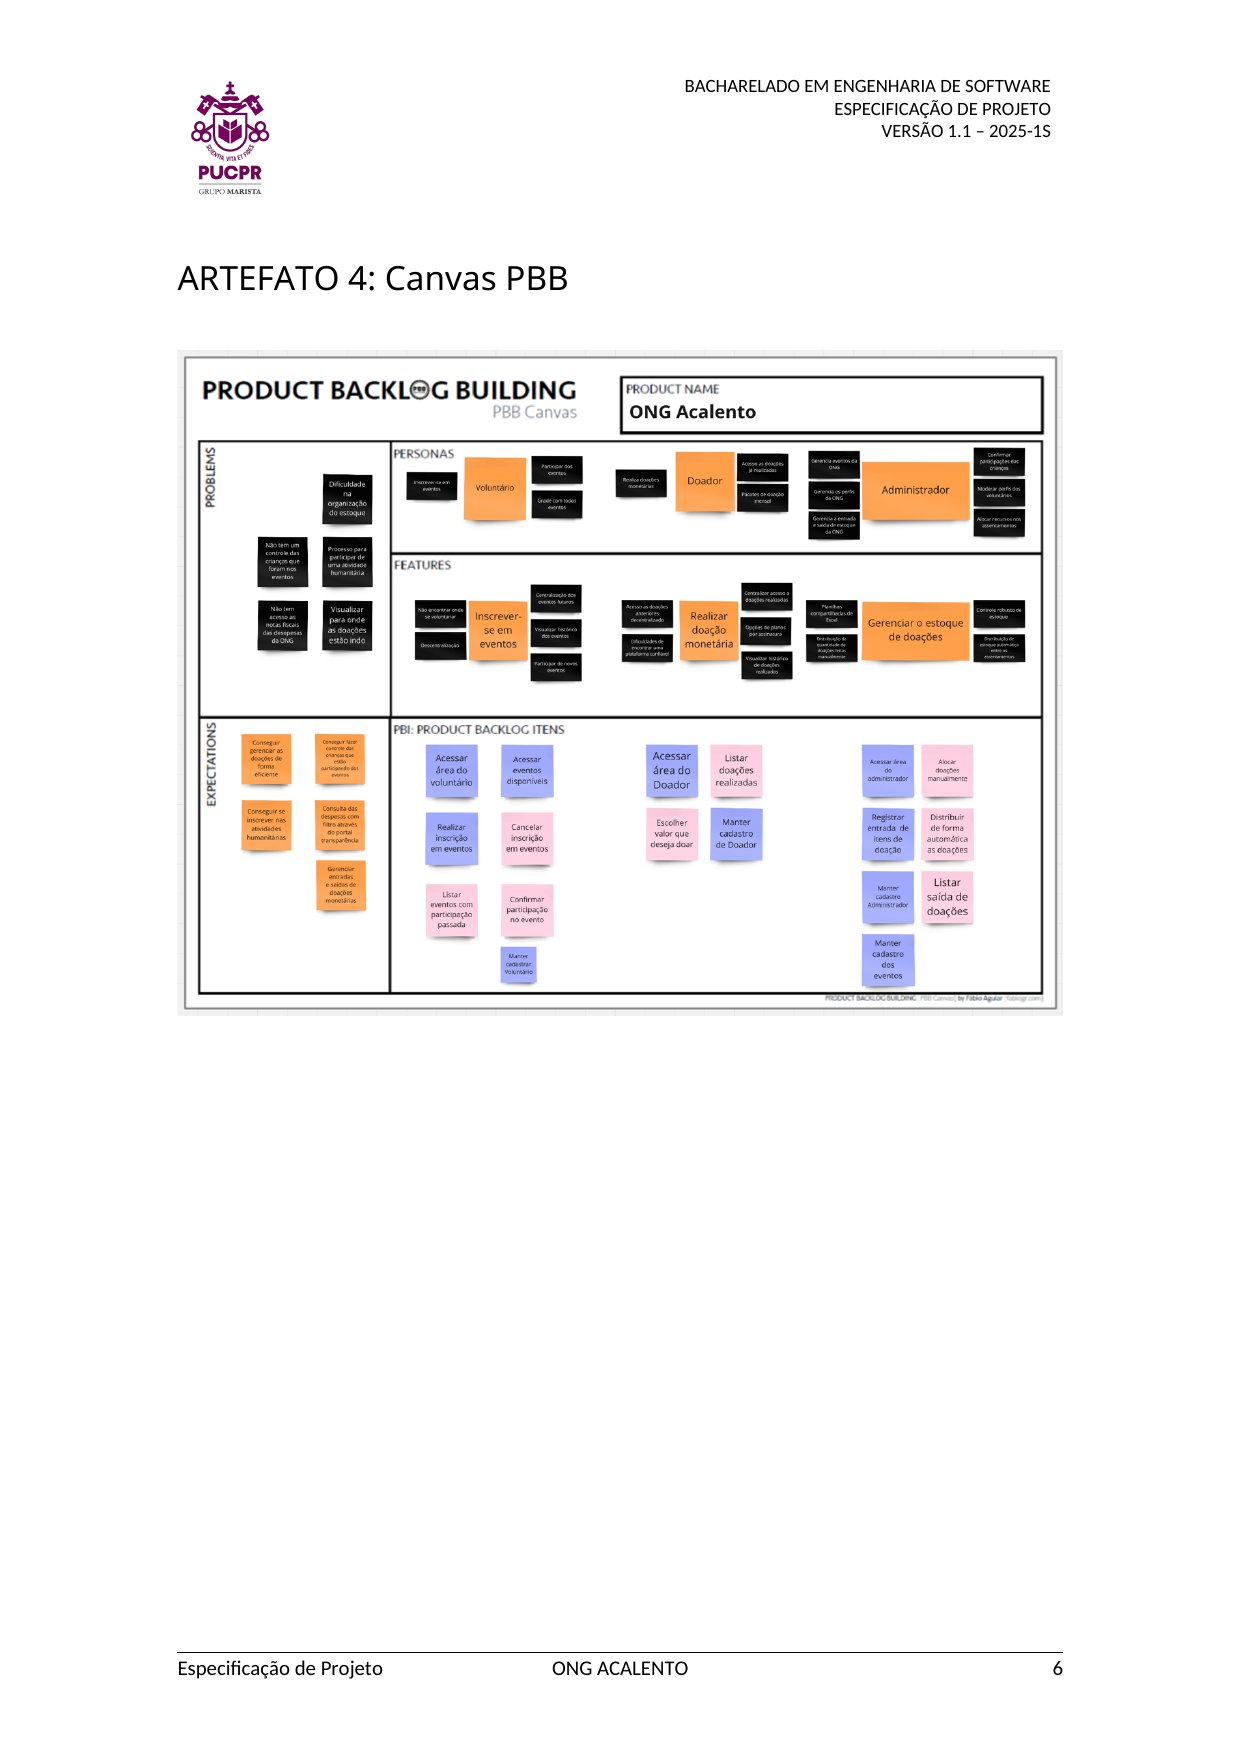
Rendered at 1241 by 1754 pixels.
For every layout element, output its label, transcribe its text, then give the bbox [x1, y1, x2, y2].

picture [177, 350, 1063, 1016]
subtitle ARTEFATO 4: Canvas PBB [177, 254, 1063, 300]
picture [188, 73, 271, 202]
